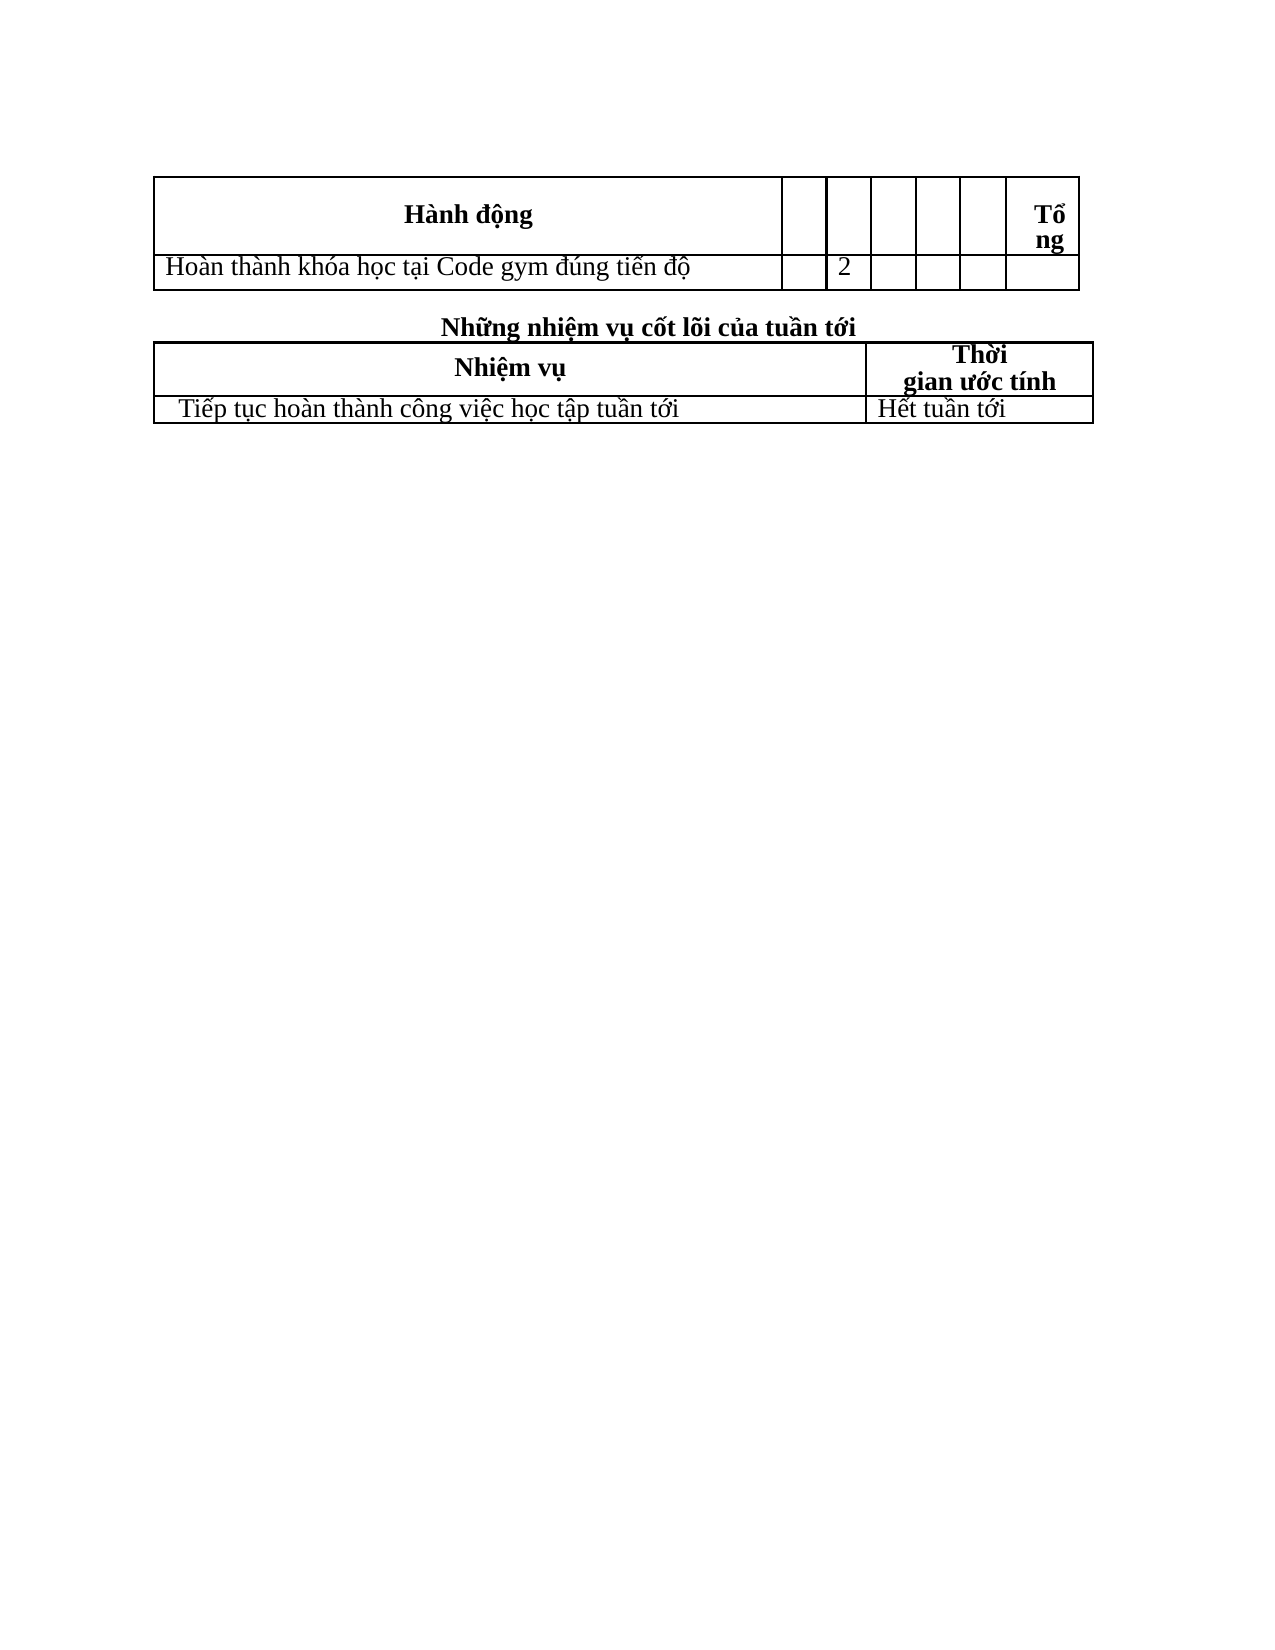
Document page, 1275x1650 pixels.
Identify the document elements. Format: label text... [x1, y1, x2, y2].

table_cell Hết tuần tới [867, 397, 1092, 422]
table_cell [783, 256, 825, 289]
table_cell 2 [828, 256, 870, 289]
table_cell [872, 256, 915, 289]
table_header [961, 178, 1005, 254]
table_header [828, 178, 870, 254]
table_header Hành động [155, 178, 781, 254]
table_cell Tiếp tục hoàn thành công việc học tập tuần tới [155, 397, 865, 422]
table_cell [961, 256, 1005, 289]
table_header Tổng [1007, 178, 1078, 254]
table_header Thời gian ước tính [867, 344, 1092, 395]
table_header [917, 178, 959, 254]
table_cell [1007, 256, 1078, 289]
table_header [783, 178, 825, 254]
table_header [872, 178, 915, 254]
table_header Nhiệm vụ [155, 344, 865, 395]
table_cell [917, 256, 959, 289]
text Những nhiệm vụ cốt lõi của tuần tới [295, 316, 1125, 341]
table_cell Hoàn thành khóa học tại Code gym đúng tiến độ [155, 256, 781, 289]
